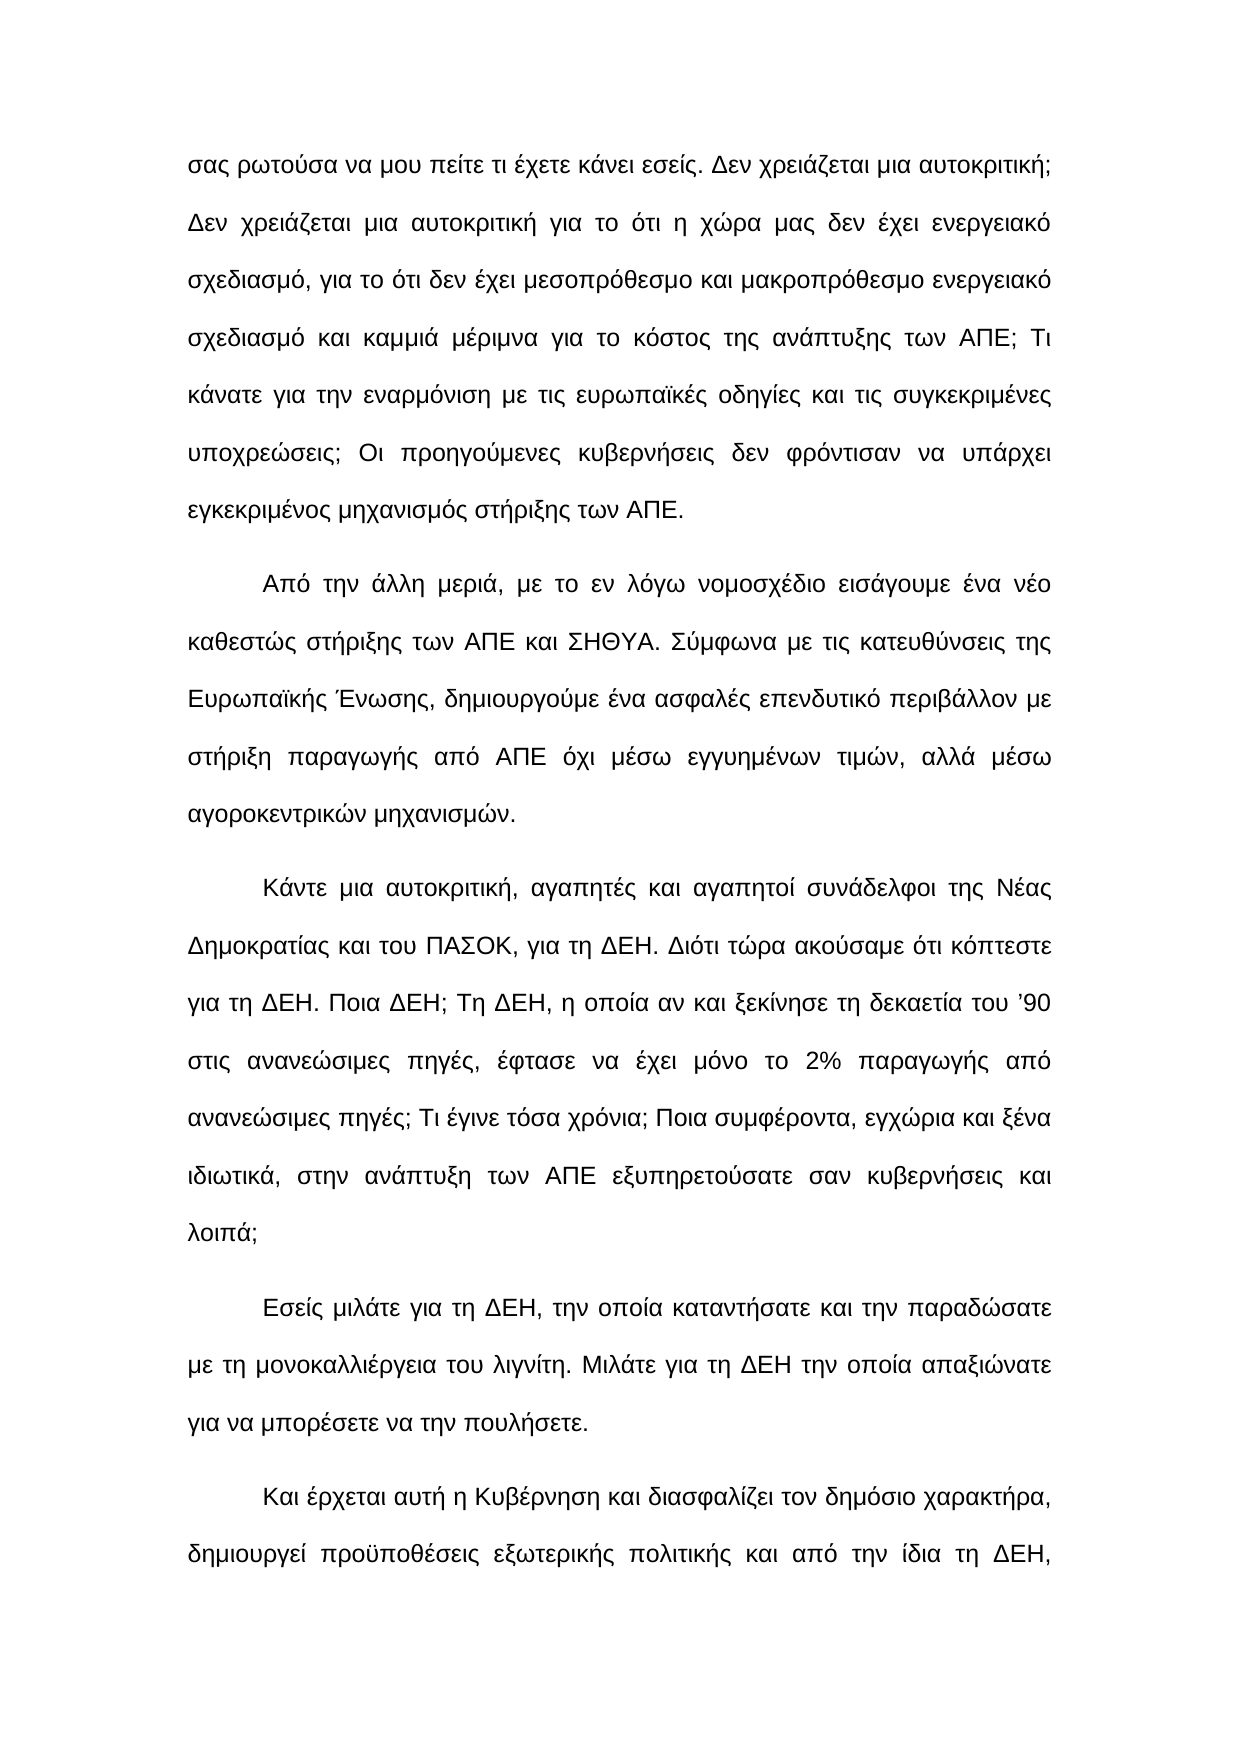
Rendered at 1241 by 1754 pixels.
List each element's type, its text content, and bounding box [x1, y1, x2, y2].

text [187, 1482, 1053, 1568]
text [187, 150, 1053, 524]
text Εσείς μιλάτε για τη ΔΕΗ, την οποία καταντήσατε και την παραδώσατε με τη μονοκαλλιέργεια του λιγνίτη. Μιλάτε για τη ΔΕΗ την οποία απαξιώνατε για να μπορέσετε να την πουλήσετε. [187, 1292, 1053, 1436]
text Κάντε μια αυτοκριτική, αγαπητές και αγαπητοί συνάδελφοι της Νέας Δημοκρατίας και του ΠΑΣΟΚ, για τη ΔΕΗ. Διότι τώρα ακούσαμε ότι κόπτεστε για τη ΔΕΗ. Ποια ΔΕΗ; Τη ΔΕΗ, η οποία αν και ξεκίνησε τη δεκαετία του ’90 στις ανανεώσιμες πηγές, έφτασε να έχει μόνο το 2% παραγωγής από ανανεώσιμες πηγές; Τι έγινε τόσα χρόνια; Ποια συμφέροντα, εγχώρια και ξένα ιδιωτικά, στην ανάπτυξη των ΑΠΕ εξυπηρετούσατε σαν κυβερνήσεις και λοιπά; [187, 873, 1053, 1247]
text Από την άλλη μεριά, με το εν λόγω νομοσχέδιο εισάγουμε ένα νέο καθεστώς στήριξης των ΑΠΕ και ΣΗΘΥΑ. Σύμφωνα με τις κατευθύνσεις της Ευρωπαϊκής Ένωσης, δημιουργούμε ένα ασφαλές επενδυτικό περιβάλλον με στήριξη παραγωγής από ΑΠΕ όχι μέσω εγγυημένων τιμών, αλλά μέσω αγοροκεντρικών μηχανισμών. [187, 569, 1053, 828]
